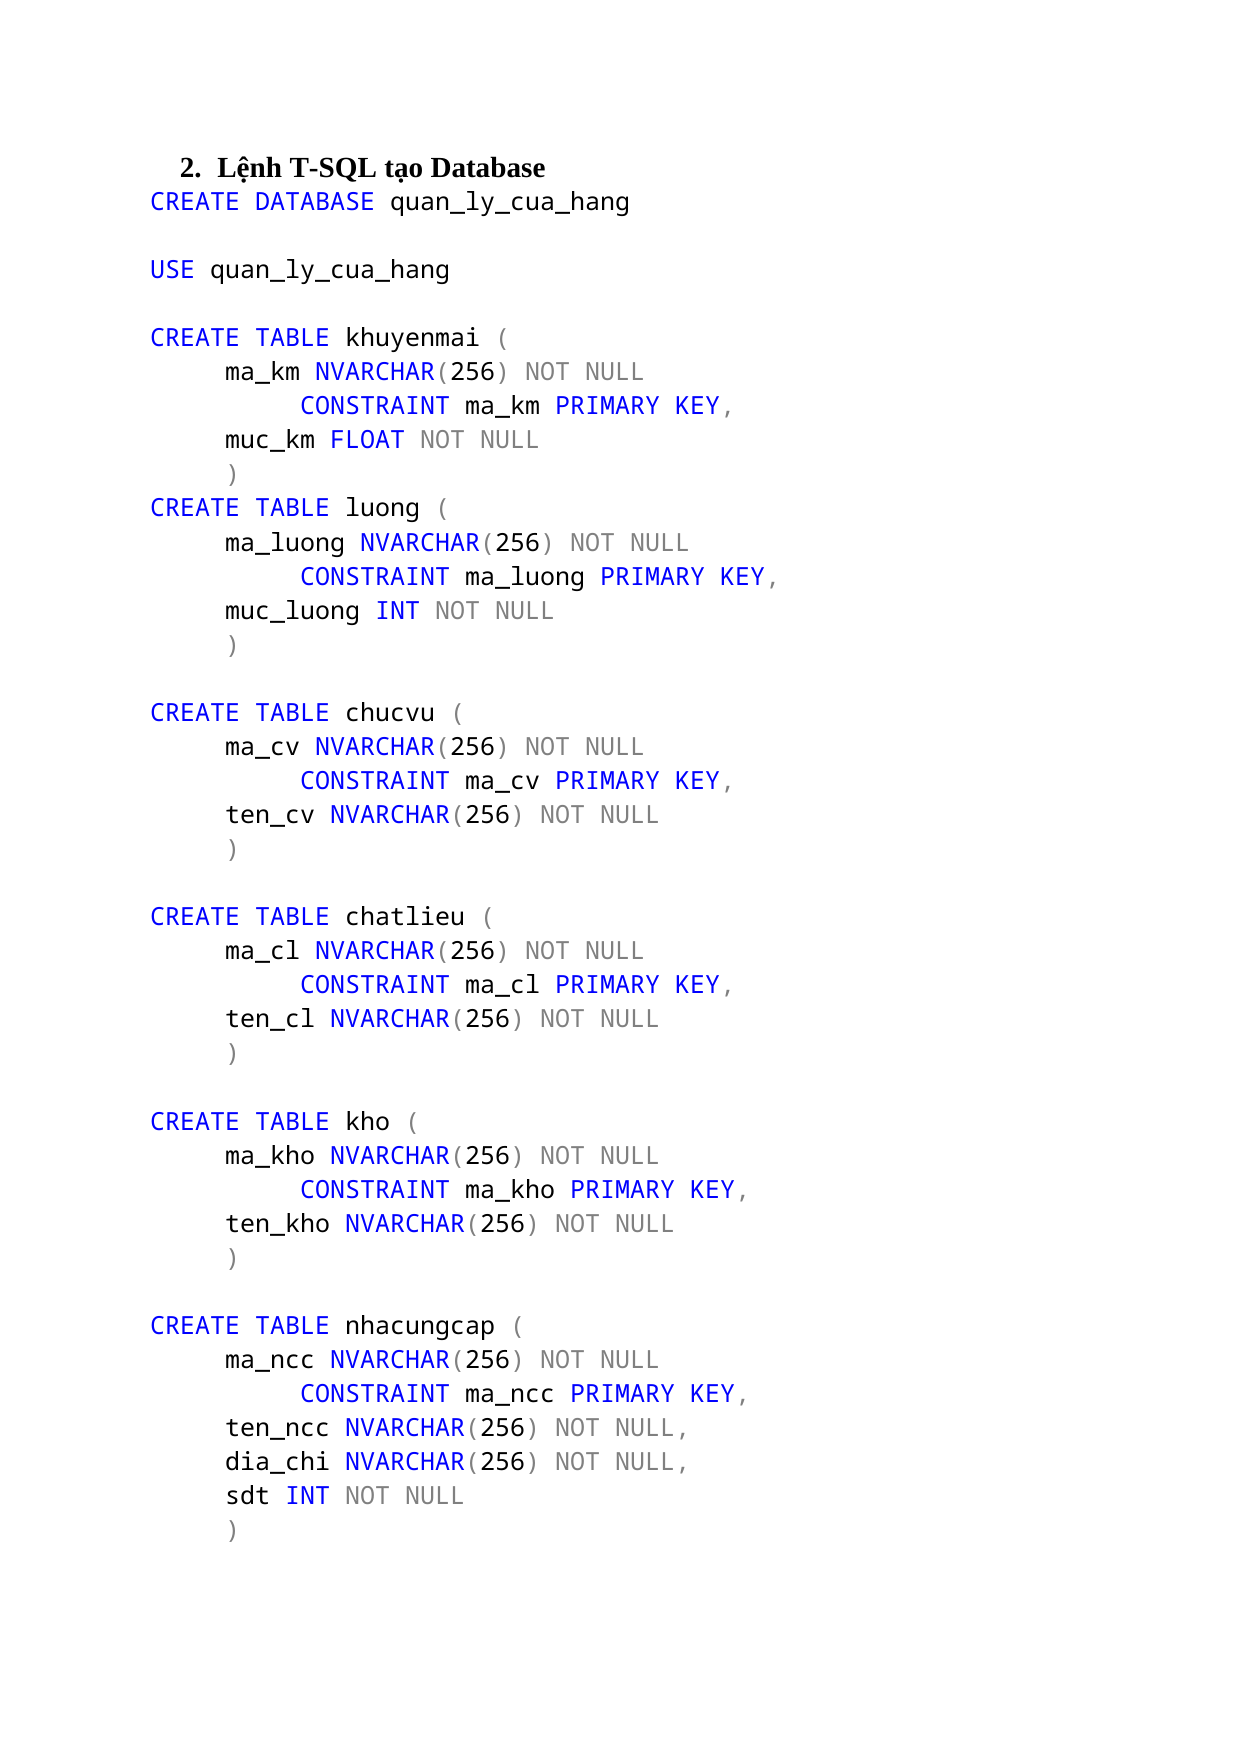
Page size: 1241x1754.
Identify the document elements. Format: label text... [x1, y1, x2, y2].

text CONSTRAINT ma_ncc PRIMARY KEY, [150, 1376, 1090, 1410]
text ) [150, 1239, 1090, 1273]
text CONSTRAINT ma_km PRIMARY KEY, [179, 388, 1090, 422]
text dia_chi NVARCHAR(256) NOT NULL, [150, 1444, 1090, 1478]
text ma_cv NVARCHAR(256) NOT NULL [150, 728, 1090, 763]
text muc_luong INT NOT NULL [150, 592, 1090, 626]
text ten_cv NVARCHAR(256) NOT NULL [150, 797, 1090, 831]
text CONSTRAINT ma_cl PRIMARY KEY, [150, 967, 1090, 1001]
text sdt INT NOT NULL [150, 1478, 1090, 1512]
text CREATE TABLE kho ( [150, 1103, 1090, 1137]
text ) [150, 1512, 1090, 1546]
text ma_kho NVARCHAR(256) NOT NULL [150, 1137, 1090, 1171]
text CONSTRAINT ma_luong PRIMARY KEY, [150, 558, 1090, 592]
text ten_cl NVARCHAR(256) NOT NULL [150, 1001, 1090, 1035]
text CONSTRAINT ma_kho PRIMARY KEY, [150, 1171, 1090, 1205]
subtitle Lệnh T-SQL tạo Database [179, 150, 1090, 183]
text CREATE TABLE chucvu ( [150, 694, 1090, 728]
text ) [150, 831, 1090, 865]
text muc_km FLOAT NOT NULL [179, 422, 1090, 456]
text CREATE TABLE luong ( [150, 490, 1090, 524]
text ten_ncc NVARCHAR(256) NOT NULL, [150, 1410, 1090, 1444]
text ma_km NVARCHAR(256) NOT NULL [179, 354, 1090, 388]
text CREATE TABLE chatlieu ( [150, 899, 1090, 933]
text ma_cl NVARCHAR(256) NOT NULL [150, 933, 1090, 967]
text ten_kho NVARCHAR(256) NOT NULL [150, 1205, 1090, 1239]
text ) [179, 456, 1090, 490]
text CREATE TABLE nhacungcap ( [150, 1308, 1090, 1342]
text ) [150, 1035, 1090, 1069]
text CONSTRAINT ma_cv PRIMARY KEY, [150, 763, 1090, 797]
text CREATE TABLE khuyenmai ( [150, 320, 1090, 354]
text CREATE DATABASE quan_ly_cua_hang [150, 183, 1090, 218]
text USE quan_ly_cua_hang [150, 252, 1090, 286]
text ma_luong NVARCHAR(256) NOT NULL [150, 524, 1090, 558]
text ma_ncc NVARCHAR(256) NOT NULL [150, 1342, 1090, 1376]
text ) [150, 626, 1090, 660]
